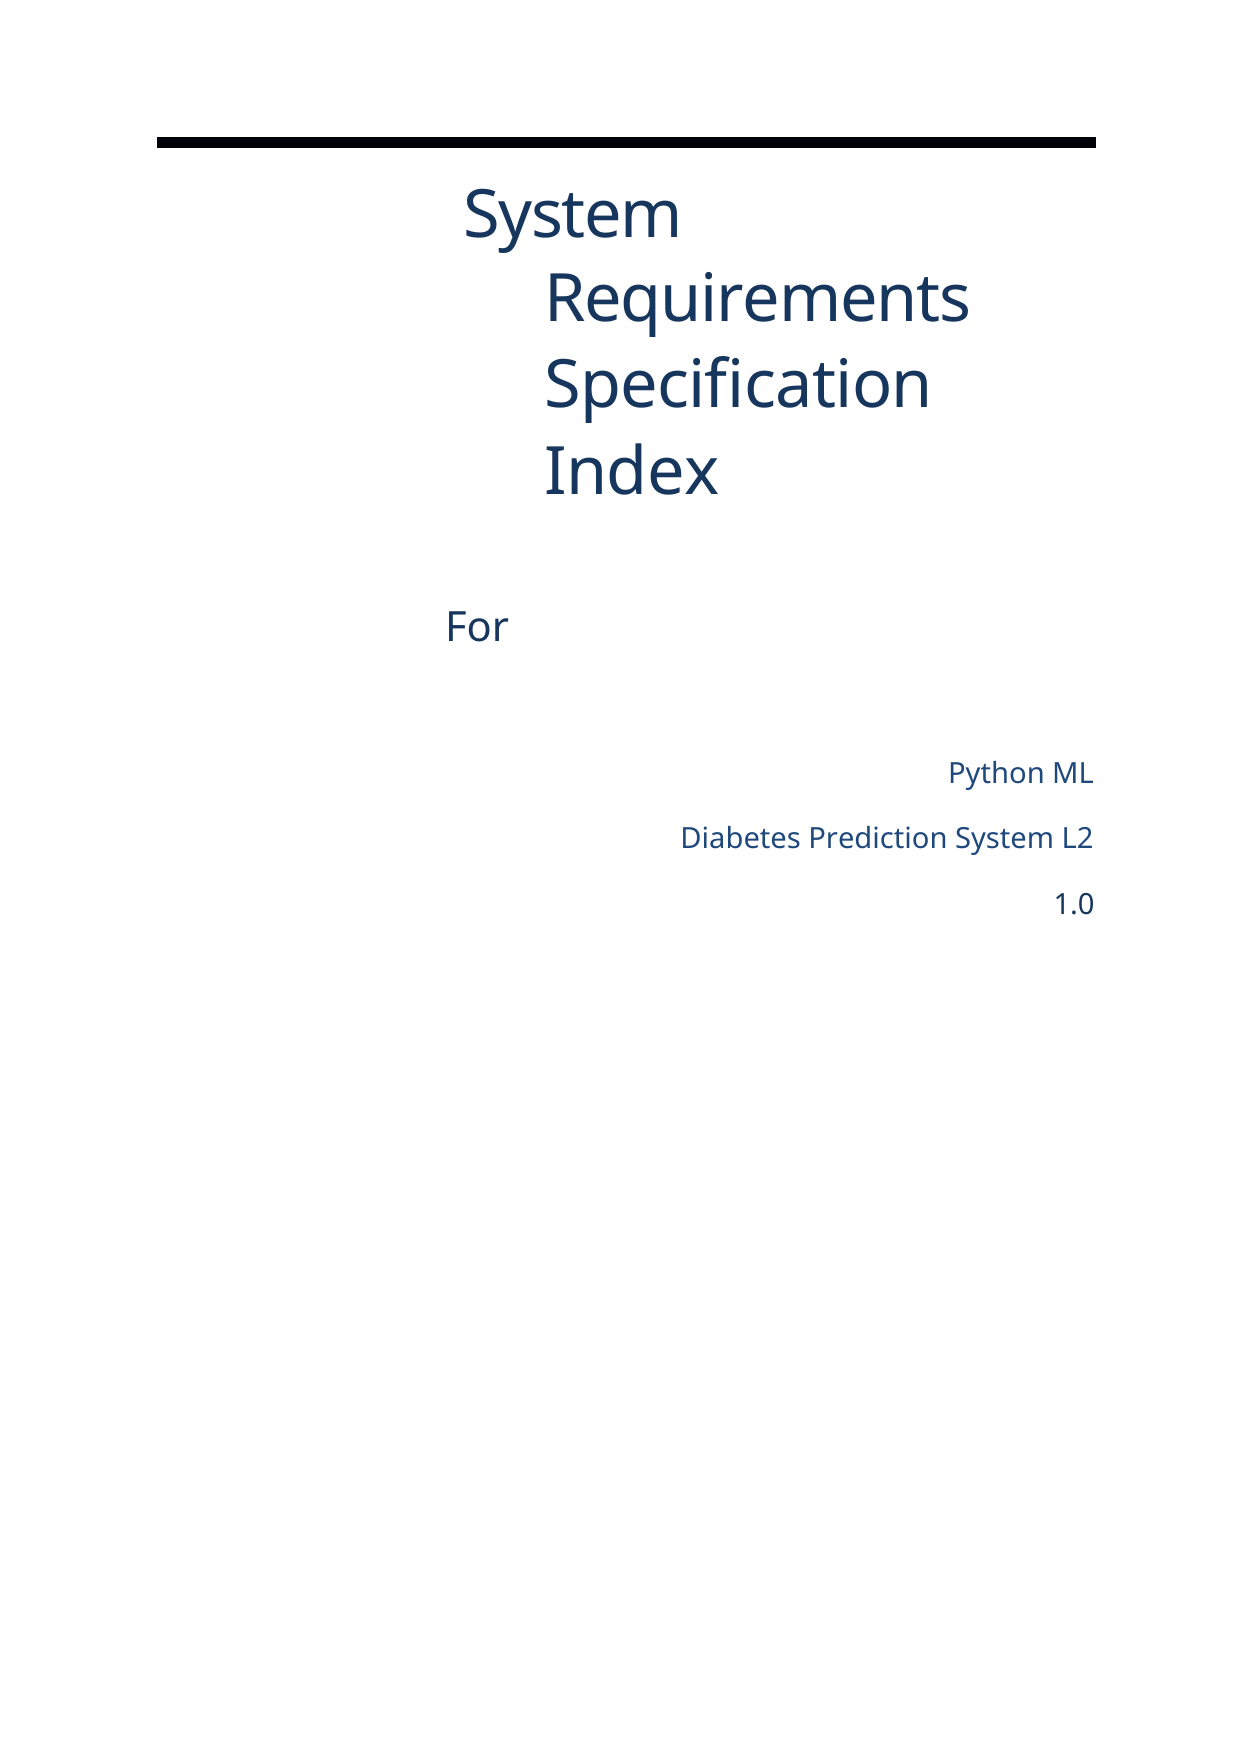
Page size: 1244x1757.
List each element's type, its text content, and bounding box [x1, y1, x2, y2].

subtitle Diabetes Prediction System L2 [513, 817, 1094, 857]
subtitle System Requirements Specification Index [463, 168, 1110, 514]
subtitle Python ML [513, 752, 1094, 792]
text For [175, 597, 509, 653]
text 1.0 [513, 883, 1094, 923]
